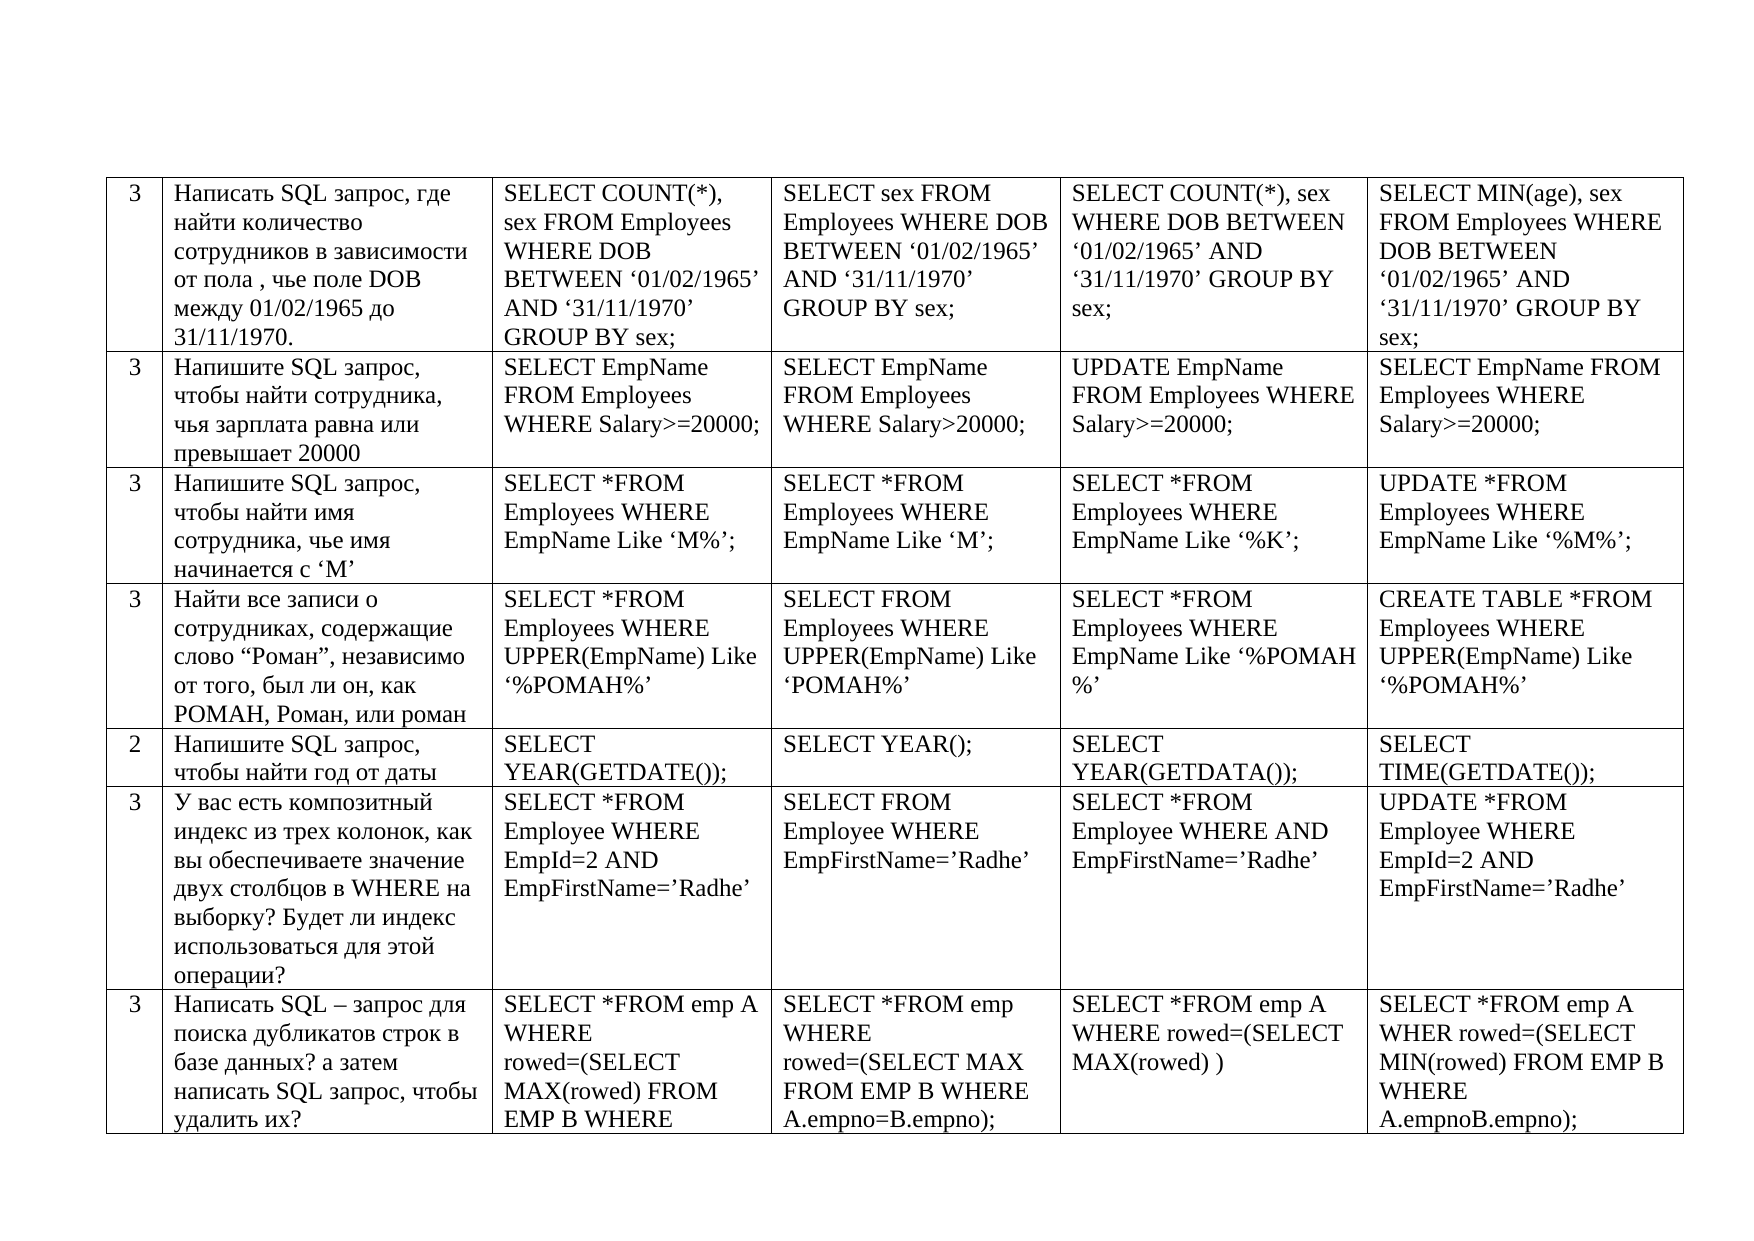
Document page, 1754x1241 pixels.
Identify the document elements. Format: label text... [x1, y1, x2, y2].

table_cell SELECT YEAR(); [772, 729, 1060, 786]
table_cell SELECT FROM Employees WHERE UPPER(EmpName) Like ‘РОМАН%’ [772, 584, 1060, 728]
table_cell 3 [107, 584, 162, 728]
table_cell Написать SQL запрос, где найти количество сотрудников в зависимости от пола , чье поле DOB между 01/02/1965 до 31/11/1970. [163, 178, 492, 351]
table_cell SELECT YEAR(GETDATA()); [1061, 729, 1367, 786]
table_cell 3 [107, 352, 162, 467]
table_cell SELECT FROM Employee WHERE EmpFirstName=’Radhe’ [772, 787, 1060, 988]
table_cell UPDATE *FROM Employees WHERE EmpName Like ‘%M%’; [1368, 468, 1683, 583]
table_cell Напишите SQL запрос, чтобы найти год от даты [163, 729, 492, 786]
table_cell 3 [107, 178, 162, 351]
table_cell SELECT EmpName FROM Employees WHERE Salary>=20000; [493, 352, 771, 467]
table_cell SELECT EmpName FROM Employees WHERE Salary>=20000; [1368, 352, 1683, 467]
table_cell У вас есть композитный индекс из трех колонок, как вы обеспечиваете значение двух столбцов в WHERE на выборку? Будет ли индекс использоваться для этой операции? [163, 787, 492, 988]
table_cell SELECT *FROM Employee WHERE AND EmpFirstName=’Radhe’ [1061, 787, 1367, 988]
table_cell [493, 990, 771, 1133]
table_cell Напишите SQL запрос, чтобы найти имя сотрудника, чье имя начинается с ‘M’ [163, 468, 492, 583]
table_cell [772, 990, 1060, 1133]
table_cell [163, 990, 492, 1133]
table_cell SELECT EmpName FROM Employees WHERE Salary>20000; [772, 352, 1060, 467]
table_cell SELECT *FROM Employees WHERE EmpName Like ‘%K’; [1061, 468, 1367, 583]
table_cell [1061, 990, 1367, 1133]
table_cell SELECT COUNT(*), sex WHERE DOB BETWEEN ‘01/02/1965’ AND ‘31/11/1970’ GROUP BY sex; [1061, 178, 1367, 351]
table_cell Напишите SQL запрос, чтобы найти сотрудника, чья зарплата равна или превышает 20000 [163, 352, 492, 467]
table_cell SELECT YEAR(GETDATE()); [493, 729, 771, 786]
table_cell 3 [107, 787, 162, 988]
table_cell SELECT *FROM Employees WHERE EmpName Like ‘%РОМАН%’ [1061, 584, 1367, 728]
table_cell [1368, 990, 1683, 1133]
table_cell SELECT *FROM Employees WHERE UPPER(EmpName) Like ‘%РОМАН%’ [493, 584, 771, 728]
table_cell UPDATE *FROM Employee WHERE EmpId=2 AND EmpFirstName=’Radhe’ [1368, 787, 1683, 988]
table_cell CREATE TABLE *FROM Employees WHERE UPPER(EmpName) Like ‘%РОМАН%’ [1368, 584, 1683, 728]
table_cell SELECT MIN(age), sex FROM Employees WHERE DOB BETWEEN ‘01/02/1965’ AND ‘31/11/1970’ GROUP BY sex; [1368, 178, 1683, 351]
table_cell 2 [107, 729, 162, 786]
table_cell SELECT *FROM Employees WHERE EmpName Like ‘M%’; [493, 468, 771, 583]
table_cell SELECT *FROM Employees WHERE EmpName Like ‘M’; [772, 468, 1060, 583]
table_cell 3 [107, 468, 162, 583]
table_cell SELECT TIME(GETDATE()); [1368, 729, 1683, 786]
table_cell SELECT *FROM Employee WHERE EmpId=2 AND EmpFirstName=’Radhe’ [493, 787, 771, 988]
table_cell Найти все записи о сотрудниках, содержащие слово “Роман”, независимо от того, был ли он, как РОМАН, Роман, или роман [163, 584, 492, 728]
table_cell 3 [107, 990, 162, 1133]
table_cell SELECT COUNT(*), sex FROM Employees WHERE DOB BETWEEN ‘01/02/1965’ AND ‘31/11/1970’ GROUP BY sex; [493, 178, 771, 351]
table_cell UPDATE EmpName FROM Employees WHERE Salary>=20000; [1061, 352, 1367, 467]
table_cell SELECT sex FROM Employees WHERE DOB BETWEEN ‘01/02/1965’ AND ‘31/11/1970’ GROUP BY sex; [772, 178, 1060, 351]
